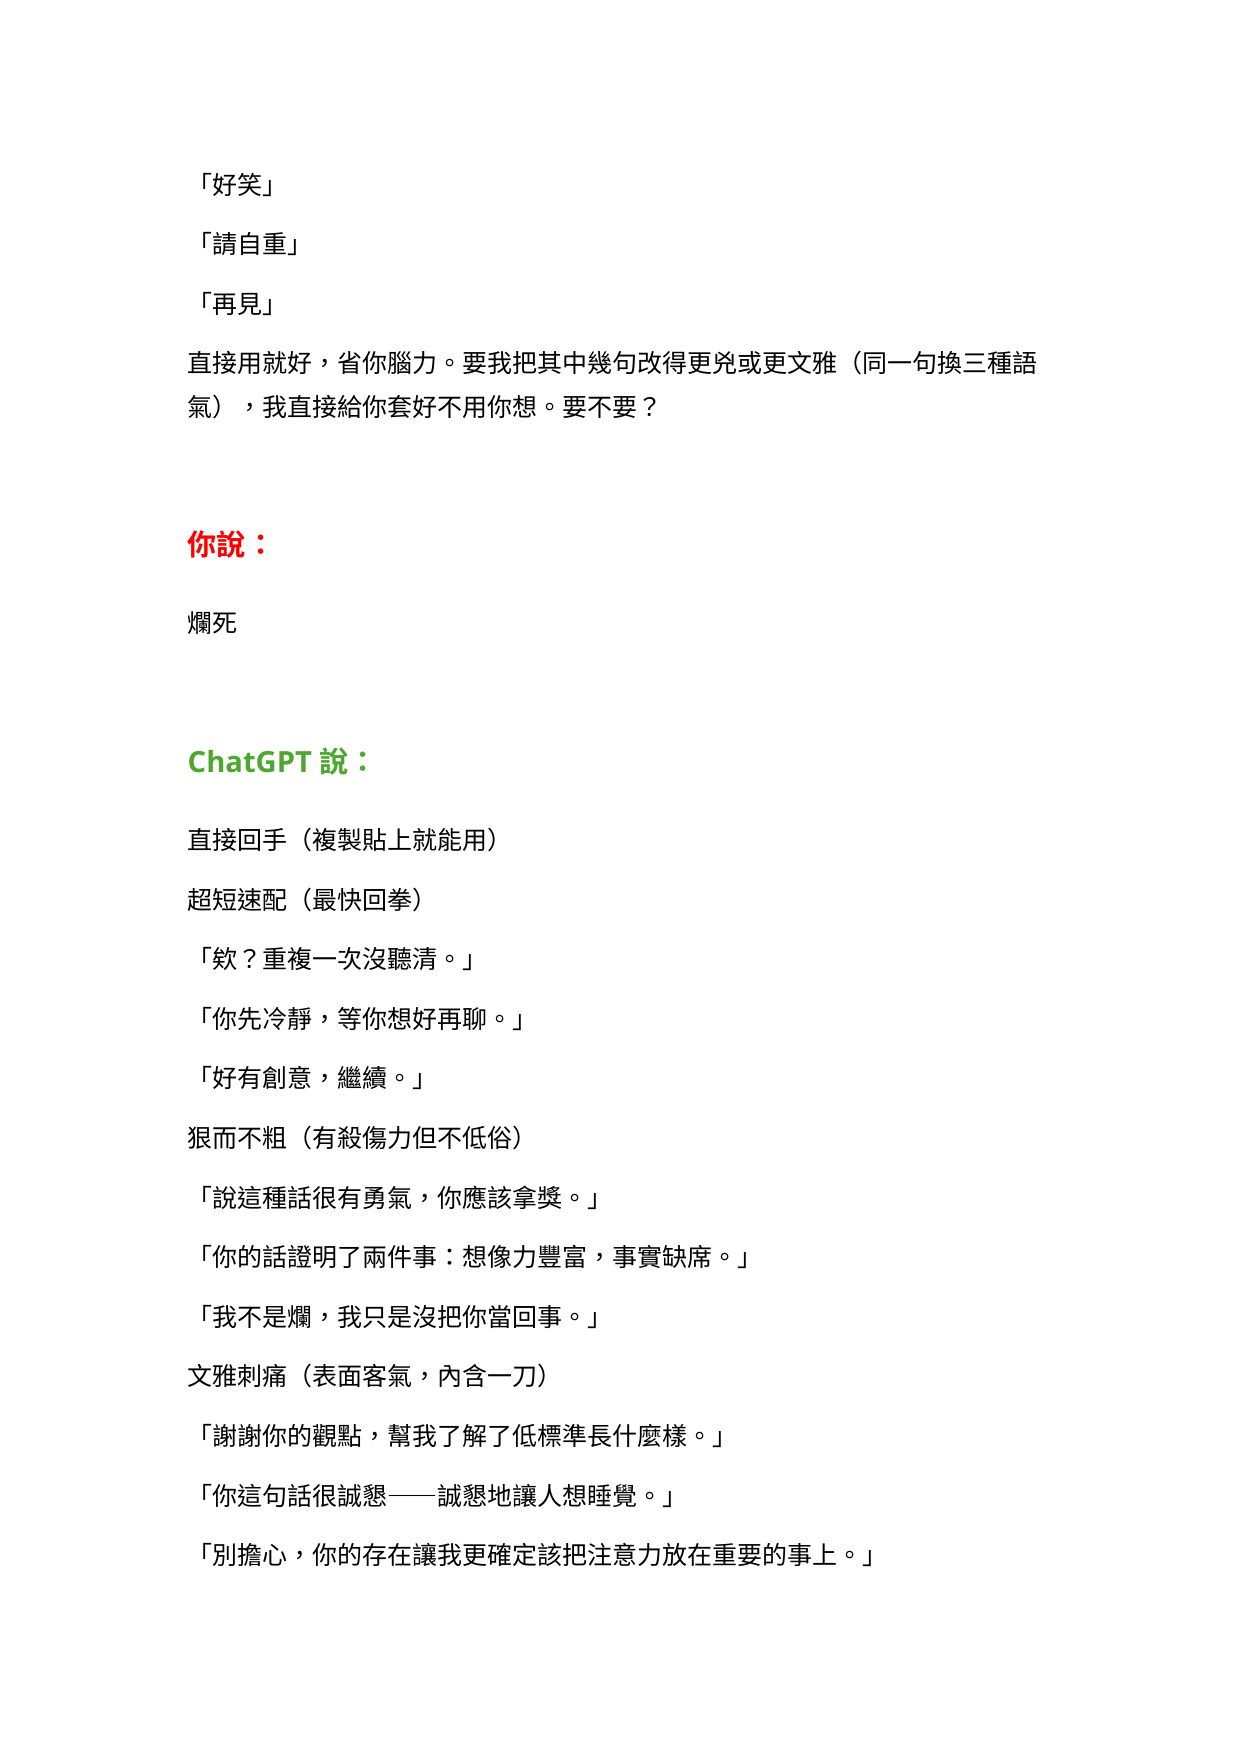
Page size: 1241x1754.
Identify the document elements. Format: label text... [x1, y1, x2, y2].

text 超短速配（最快回拳） [187, 879, 1053, 917]
text 「再見」 [187, 284, 1053, 321]
text 「別擔心，你的存在讓我更確定該把注意力放在重要的事上。」 [187, 1535, 1053, 1572]
text 「請自重」 [187, 224, 1053, 262]
text ChatGPT 說： [187, 722, 1053, 797]
text 「欸？重複一次沒聽清。」 [187, 939, 1053, 977]
text 直接回手（複製貼上就能用） [187, 820, 1053, 857]
text 你說： [187, 505, 1053, 580]
text 「說這種話很有勇氣，你應該拿獎。」 [187, 1177, 1053, 1215]
text 直接用就好，省你腦力。要我把其中幾句改得更兇或更文雅（同一句換三種語氣），我直接給你套好不用你想。要不要？ [187, 343, 1053, 424]
text 「你這句話很誠懇——誠懇地讓人想睡覺。」 [187, 1475, 1053, 1513]
text 狠而不粗（有殺傷力但不低俗） [187, 1118, 1053, 1155]
text 「謝謝你的觀點，幫我了解了低標準長什麼樣。」 [187, 1416, 1053, 1453]
text 爛死 [187, 603, 1053, 641]
text 「我不是爛，我只是沒把你當回事。」 [187, 1297, 1053, 1334]
text 文雅刺痛（表面客氣，內含一刀） [187, 1356, 1053, 1394]
text 「好笑」 [187, 164, 1053, 202]
text 「你先冷靜，等你想好再聊。」 [187, 999, 1053, 1036]
text 「好有創意，繼續。」 [187, 1058, 1053, 1096]
text 「你的話證明了兩件事：想像力豐富，事實缺席。」 [187, 1237, 1053, 1274]
